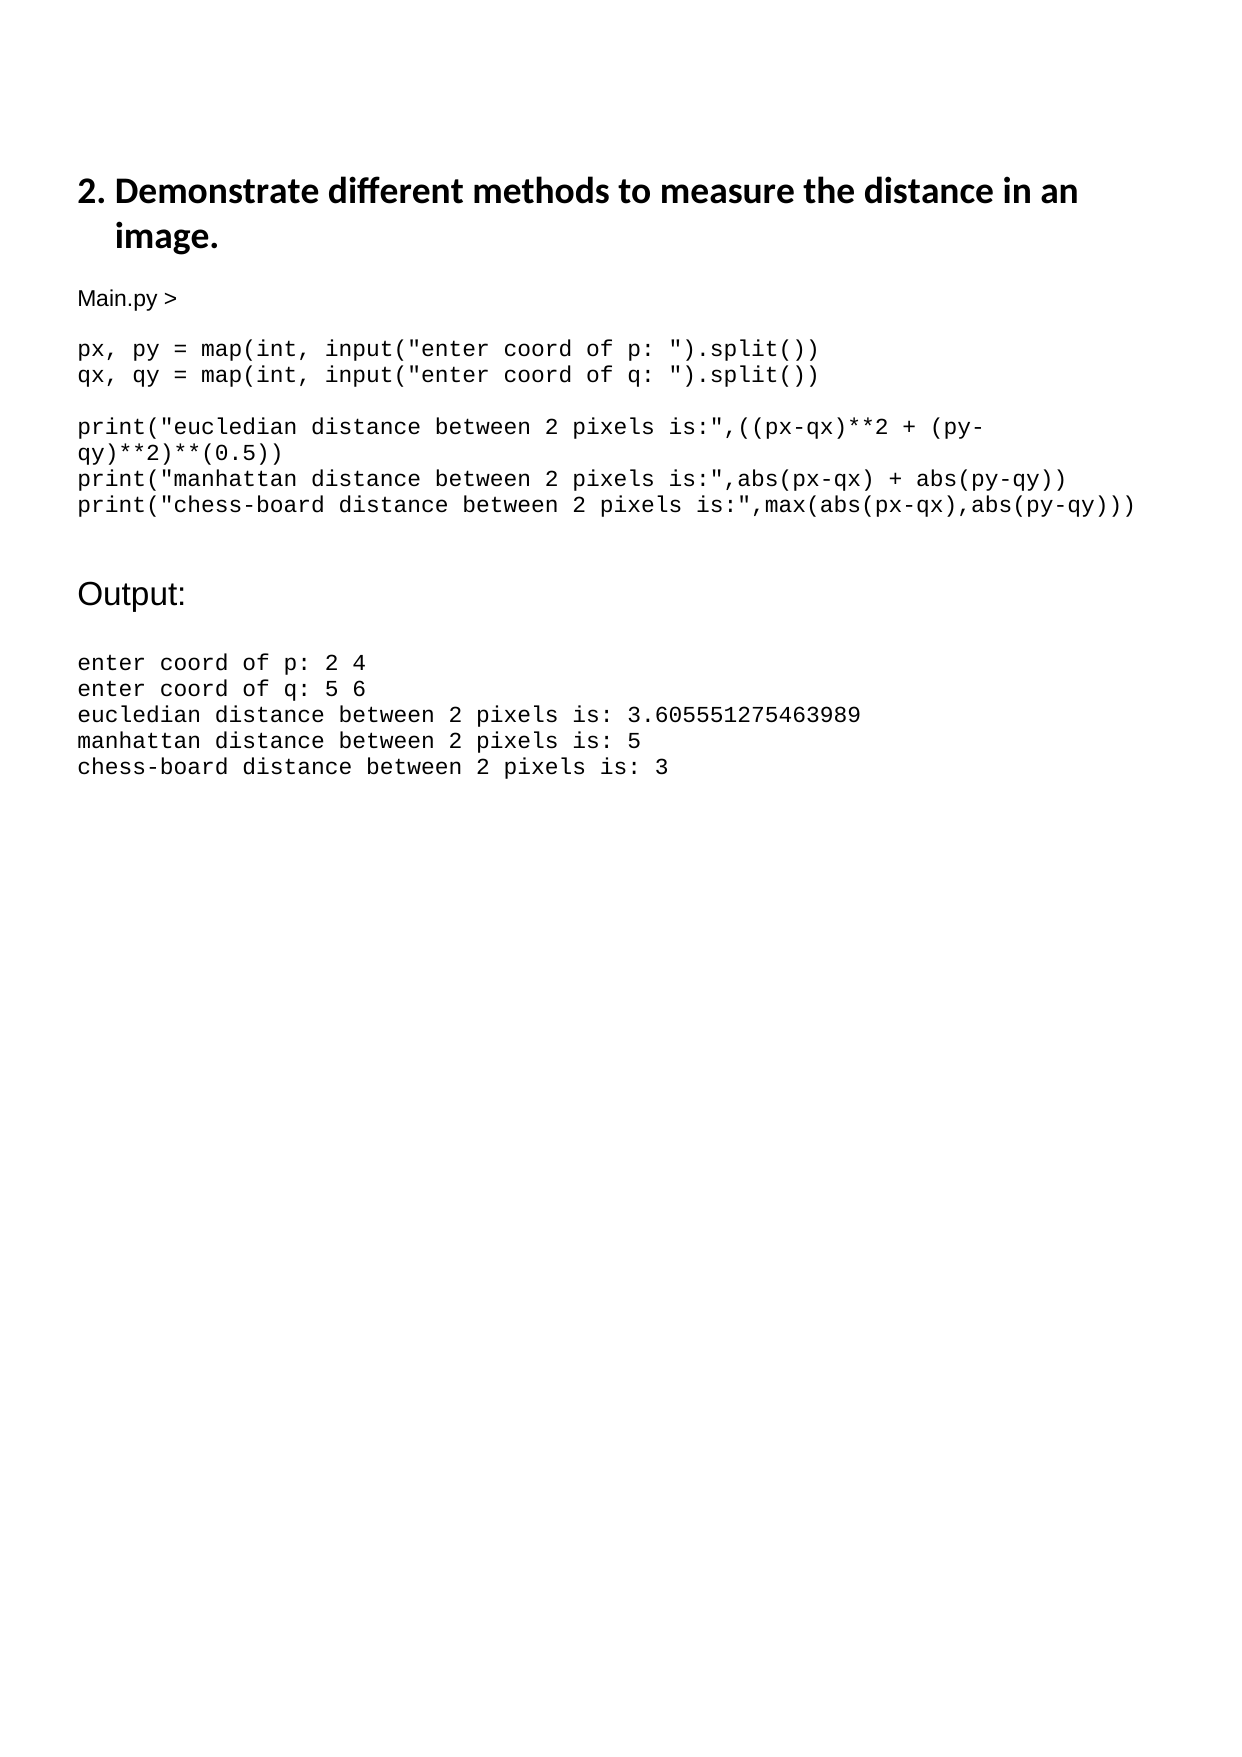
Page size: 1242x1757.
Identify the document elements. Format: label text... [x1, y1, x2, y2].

text Output: [77, 574, 1169, 613]
text enter coord of q: 5 6 [77, 677, 1169, 703]
text enter coord of p: 2 4 [77, 651, 1169, 677]
text px, py = map(int, input("enter coord of p: ").split()) qx, qy = map(int, input("enter coord of q: ").split()) print("eucledian distance between 2 pixels is:",((px-qx)**2 + (py-qy)**2)**(0.5)) print("manhattan distance between 2 pixels is:",abs(px-qx) + abs(py-qy)) print("chess-board distance between 2 pixels is:",max(abs(px-qx),abs(py-qy))) [77, 337, 1169, 519]
text Main.py > [77, 285, 1169, 311]
text chess-board distance between 2 pixels is: 3 [77, 755, 1169, 781]
text eucledian distance between 2 pixels is: 3.605551275463989 [77, 703, 1169, 729]
text manhattan distance between 2 pixels is: 5 [77, 729, 1169, 755]
list Demonstrate different methods to measure the distance in an image. [77, 167, 1169, 258]
